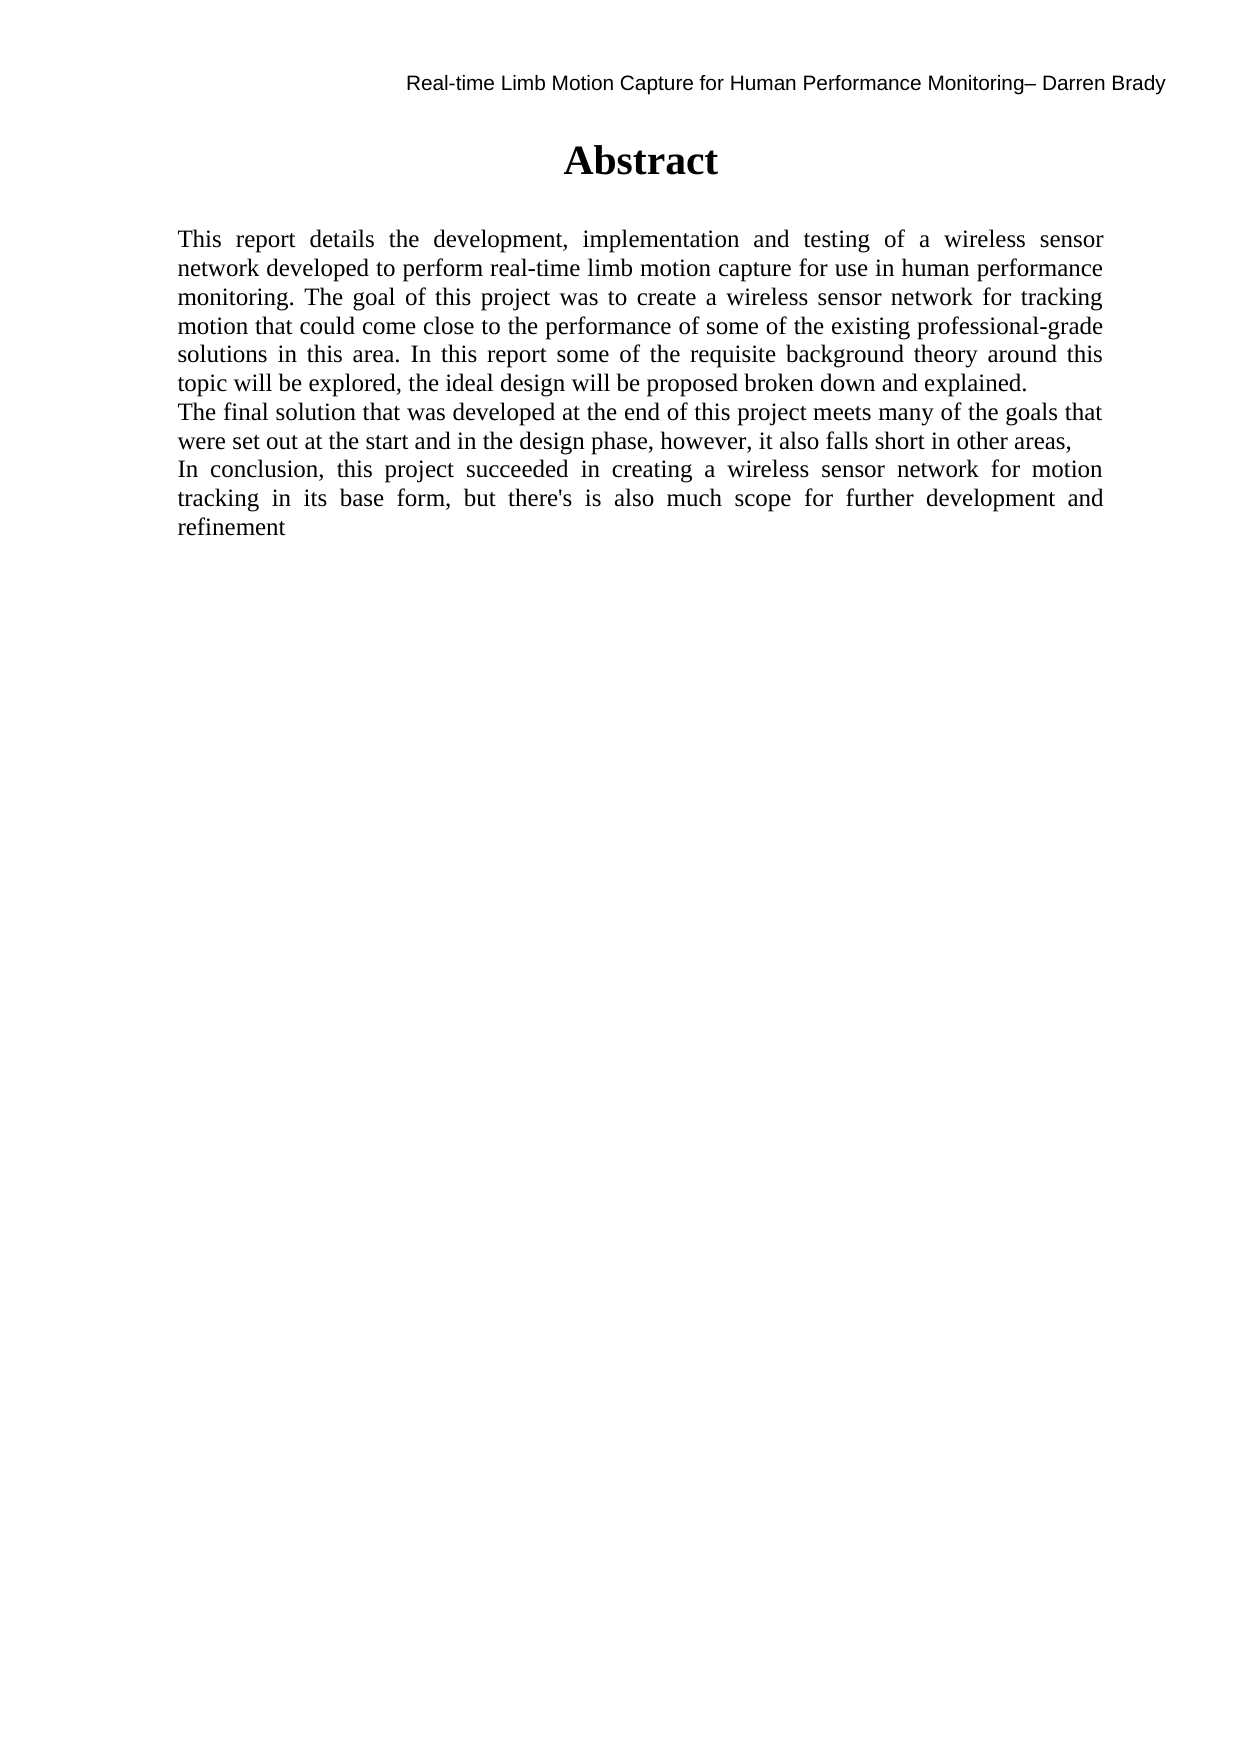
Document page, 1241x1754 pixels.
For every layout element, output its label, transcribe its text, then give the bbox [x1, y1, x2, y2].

text This report details the development, implementation and testing of a wireless sensor network developed to perform real-time limb motion capture for use in human performance monitoring. The goal of this project was to create a wireless sensor network for tracking motion that could come close to the performance of some of the existing professional-grade solutions in this area. In this report some of the requisite background theory around this topic will be explored, the ideal design will be proposed broken down and explained. [177, 224, 1104, 397]
subtitle Abstract [177, 136, 1104, 184]
text The final solution that was developed at the end of this project meets many of the goals that were set out at the start and in the design phase, however, it also falls short in other areas, [177, 397, 1104, 454]
text In conclusion, this project succeeded in creating a wireless sensor network for motion tracking in its base form, but there's is also much scope for further development and refinement [177, 454, 1104, 541]
